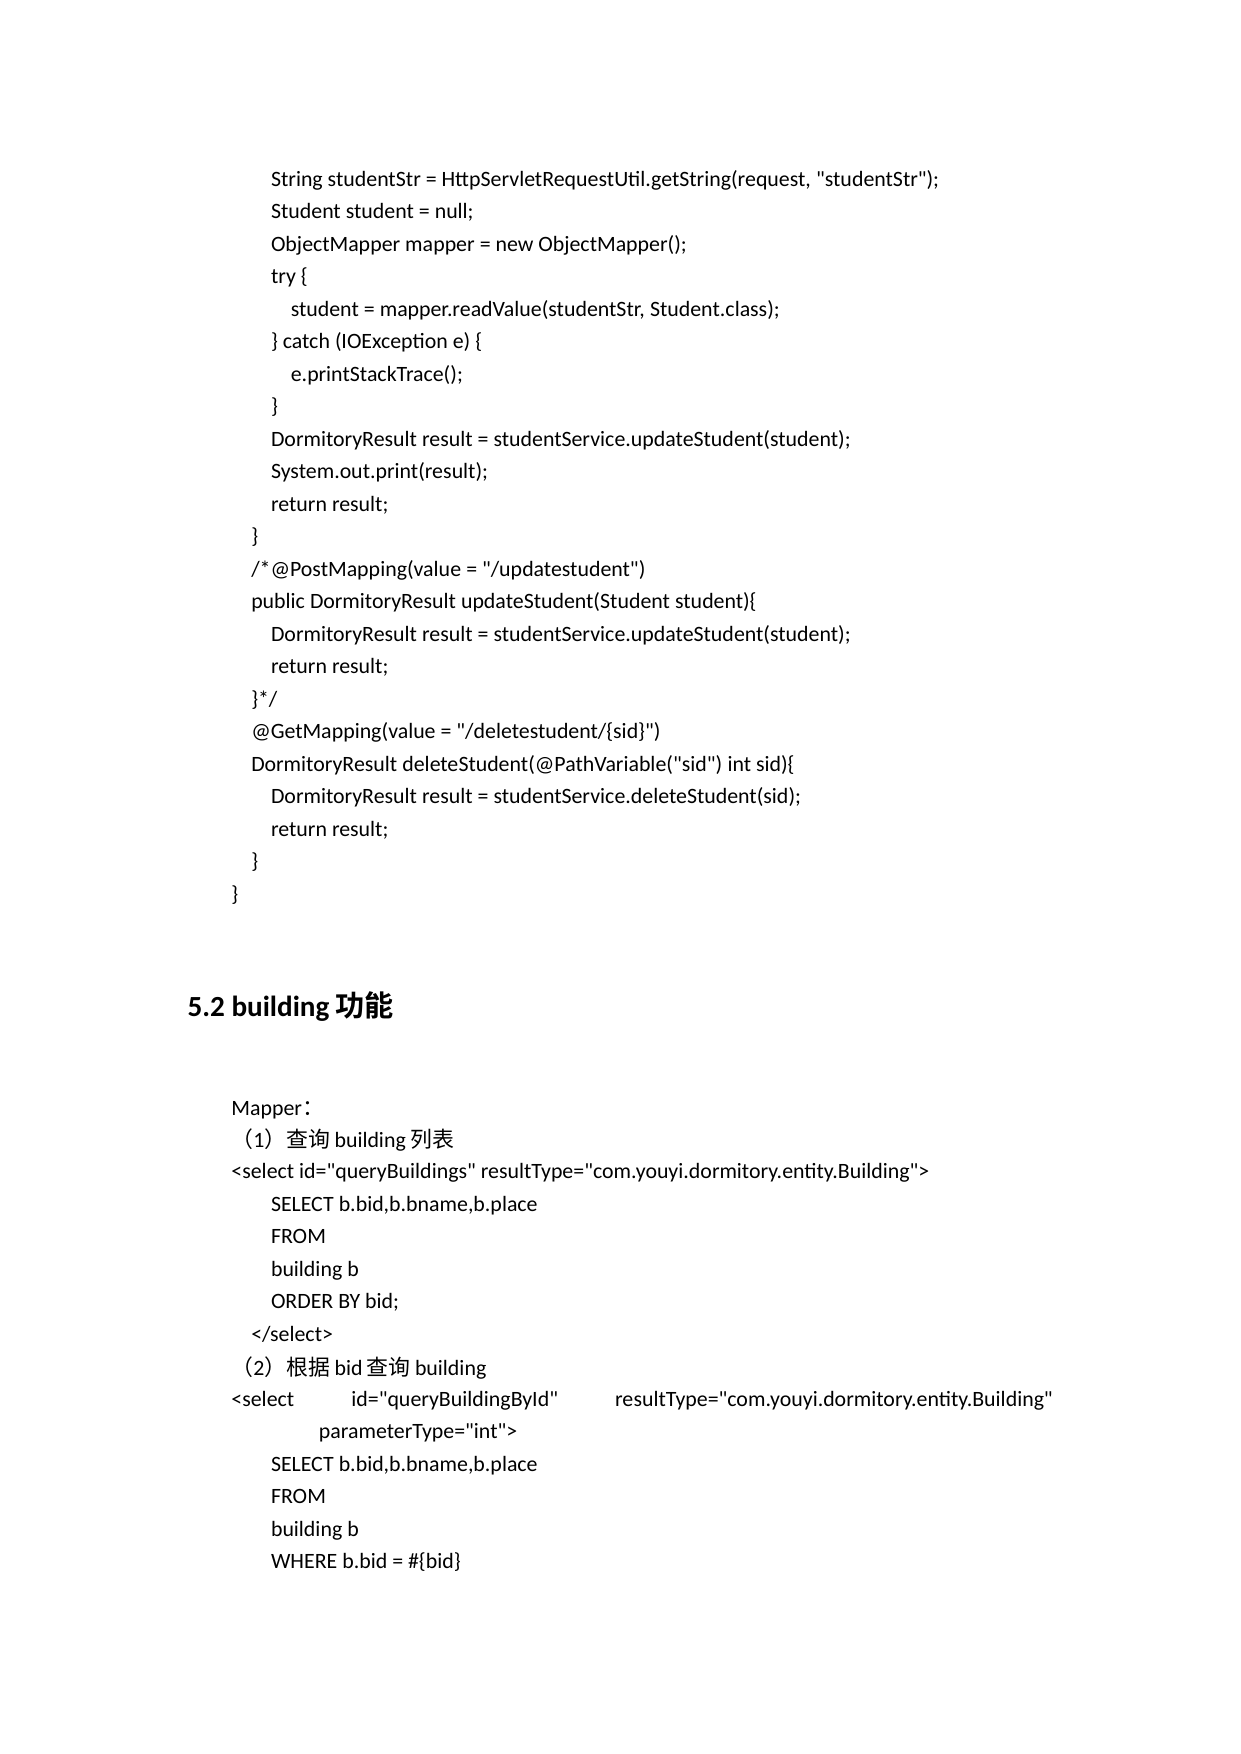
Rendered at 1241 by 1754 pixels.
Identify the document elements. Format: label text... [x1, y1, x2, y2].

list building b [187, 1252, 1053, 1284]
list String studentStr = HttpServletRequestUtil.getString(request, "studentStr"); [187, 162, 1053, 194]
list return result; [187, 649, 1053, 682]
list FROM [187, 1219, 1053, 1252]
list } [187, 389, 1053, 422]
list FROM [187, 1479, 1053, 1512]
list @GetMapping(value = "/deletestudent/{sid}") [187, 714, 1053, 747]
list System.out.print(result); [187, 454, 1053, 487]
list return result; [187, 487, 1053, 519]
list } catch (IOException e) { [187, 324, 1053, 357]
list Mapper： [187, 1089, 1053, 1122]
list public DormitoryResult updateStudent(Student student){ [187, 584, 1053, 617]
list } [187, 877, 1053, 909]
list DormitoryResult result = studentService.deleteStudent(sid); [187, 779, 1053, 812]
list Student student = null; [187, 194, 1053, 227]
list return result; [187, 812, 1053, 844]
list /*@PostMapping(value = "/updatestudent") [187, 552, 1053, 584]
list <select id="queryBuildings" resultType="com.youyi.dormitory.entity.Building"> [187, 1154, 1053, 1187]
list 根据bid查询building [187, 1349, 1053, 1382]
list ORDER BY bid; [187, 1284, 1053, 1317]
list }*/ [187, 682, 1053, 714]
list </select> [187, 1317, 1053, 1349]
list WHERE b.bid = #{bid} [187, 1544, 1053, 1577]
list DormitoryResult result = studentService.updateStudent(student); [187, 617, 1053, 649]
list <select id="queryBuildingById" resultType="com.youyi.dormitory.entity.Building" parameterType="int"> [231, 1382, 1053, 1447]
list ObjectMapper mapper = new ObjectMapper(); [187, 227, 1053, 259]
list SELECT b.bid,b.bname,b.place [187, 1447, 1053, 1479]
list } [187, 844, 1053, 877]
list } [187, 519, 1053, 552]
subtitle 5.2 building功能 [187, 971, 1053, 1036]
list DormitoryResult result = studentService.updateStudent(student); [187, 422, 1053, 454]
list student = mapper.readValue(studentStr, Student.class); [187, 292, 1053, 324]
list e.printStackTrace(); [187, 357, 1053, 389]
list 查询building列表 [187, 1122, 1053, 1154]
list building b [187, 1512, 1053, 1544]
list DormitoryResult deleteStudent(@PathVariable("sid") int sid){ [187, 747, 1053, 779]
list SELECT b.bid,b.bname,b.place [187, 1187, 1053, 1219]
list try { [187, 259, 1053, 292]
